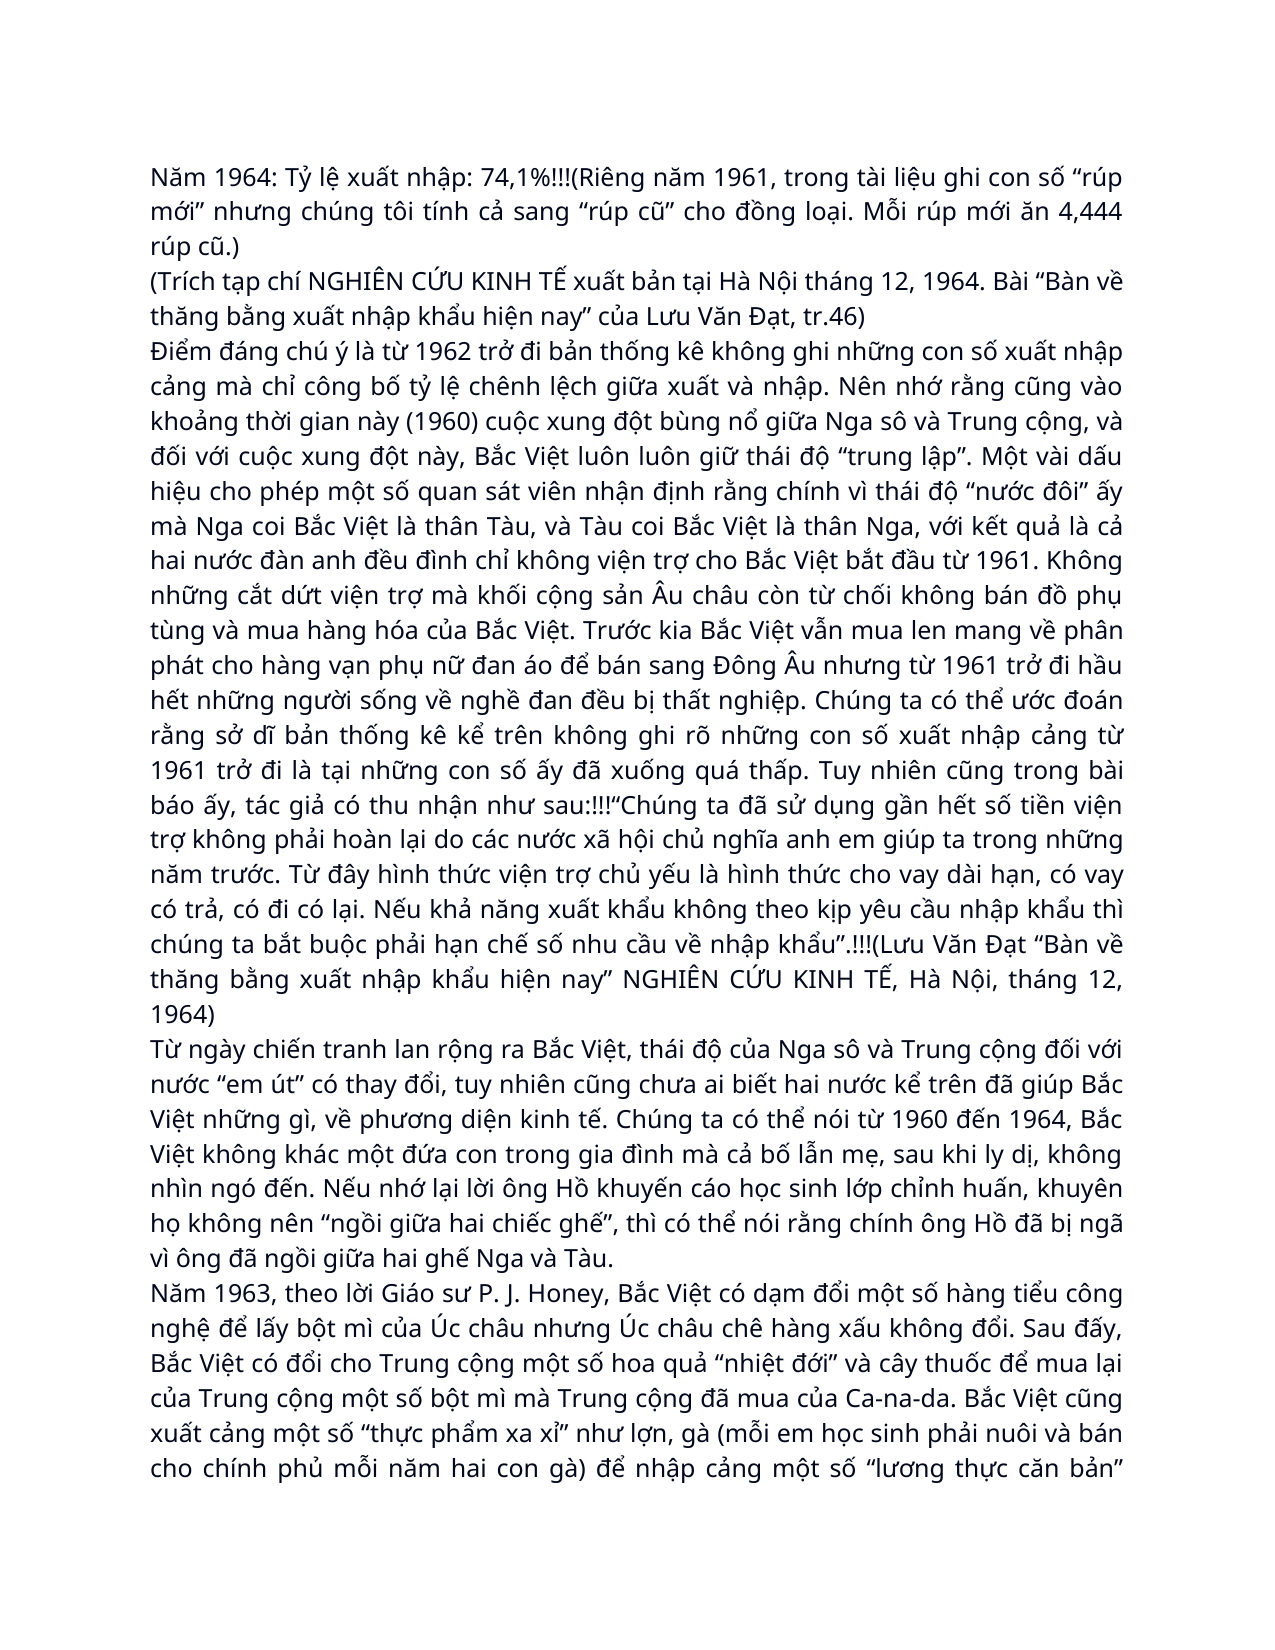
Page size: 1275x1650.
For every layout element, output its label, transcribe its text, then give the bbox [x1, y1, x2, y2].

text Điểm đáng chú ý là từ 1962 trở đi bản thống kê không ghi những con số xuất nhập cảng mà chỉ công bố tỷ lệ chênh lệch giữa xuất và nhập. Nên nhớ rằng cũng vào khoảng thời gian này (1960) cuộc xung đột bùng nổ giữa Nga sô và Trung cộng, và đối với cuộc xung đột này, Bắc Việt luôn luôn giữ thái độ “trung lập”. Một vài dấu hiệu cho phép một số quan sát viên nhận định rằng chính vì thái độ “nước đôi” ấy mà Nga coi Bắc Việt là thân Tàu, và Tàu coi Bắc Việt là thân Nga, với kết quả là cả hai nước đàn anh đều đình chỉ không viện trợ cho Bắc Việt bắt đầu từ 1961. Không những cắt dứt viện trợ mà khối cộng sản Âu châu còn từ chối không bán đồ phụ tùng và mua hàng hóa của Bắc Việt. Trước kia Bắc Việt vẫn mua len mang về phân phát cho hàng vạn phụ nữ đan áo để bán sang Đông Âu nhưng từ 1961 trở đi hầu hết những người sống về nghề đan đều bị thất nghiệp. Chúng ta có thể ước đoán rằng sở dĩ bản thống kê kể trên không ghi rõ những con số xuất nhập cảng từ 1961 trở đi là tại những con số ấy đã xuống quá thấp. Tuy nhiên cũng trong bài báo ấy, tác giả có thu nhận như sau:!!!“Chúng ta đã sử dụng gần hết số tiền viện trợ không phải hoàn lại do các nước xã hội chủ nghĩa anh em giúp ta trong những năm trước. Từ đây hình thức viện trợ chủ yếu là hình thức cho vay dài hạn, có vay có trả, có đi có lại. Nếu khả năng xuất khẩu không theo kịp yêu cầu nhập khẩu thì chúng ta bắt buộc phải hạn chế số nhu cầu về nhập khẩu”.!!!(Lưu Văn Đạt “Bàn về thăng bằng xuất nhập khẩu hiện nay” NGHIÊN CỨU KINH TẾ, Hà Nội, tháng 12, 1964) [150, 333, 1125, 1031]
text (Trích tạp chí NGHIÊN CỨU KINH TẾ xuất bản tại Hà Nội tháng 12, 1964. Bài “Bàn về thăng bằng xuất nhập khẩu hiện nay” của Lưu Văn Đạt, tr.46) [150, 263, 1125, 333]
text Năm 1964: Tỷ lệ xuất nhập: 74,1%!!!(Riêng năm 1961, trong tài liệu ghi con số “rúp mới” nhưng chúng tôi tính cả sang “rúp cũ” cho đồng loại. Mỗi rúp mới ăn 4,444 rúp cũ.) [150, 150, 1125, 263]
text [150, 1275, 1125, 1484]
text Từ ngày chiến tranh lan rộng ra Bắc Việt, thái độ của Nga sô và Trung cộng đối với nước “em út” có thay đổi, tuy nhiên cũng chưa ai biết hai nước kể trên đã giúp Bắc Việt những gì, về phương diện kinh tế. Chúng ta có thể nói từ 1960 đến 1964, Bắc Việt không khác một đứa con trong gia đình mà cả bố lẫn mẹ, sau khi ly dị, không nhìn ngó đến. Nếu nhớ lại lời ông Hồ khuyến cáo học sinh lớp chỉnh huấn, khuyên họ không nên “ngồi giữa hai chiếc ghế”, thì có thể nói rằng chính ông Hồ đã bị ngã vì ông đã ngồi giữa hai ghế Nga và Tàu. [150, 1031, 1125, 1275]
